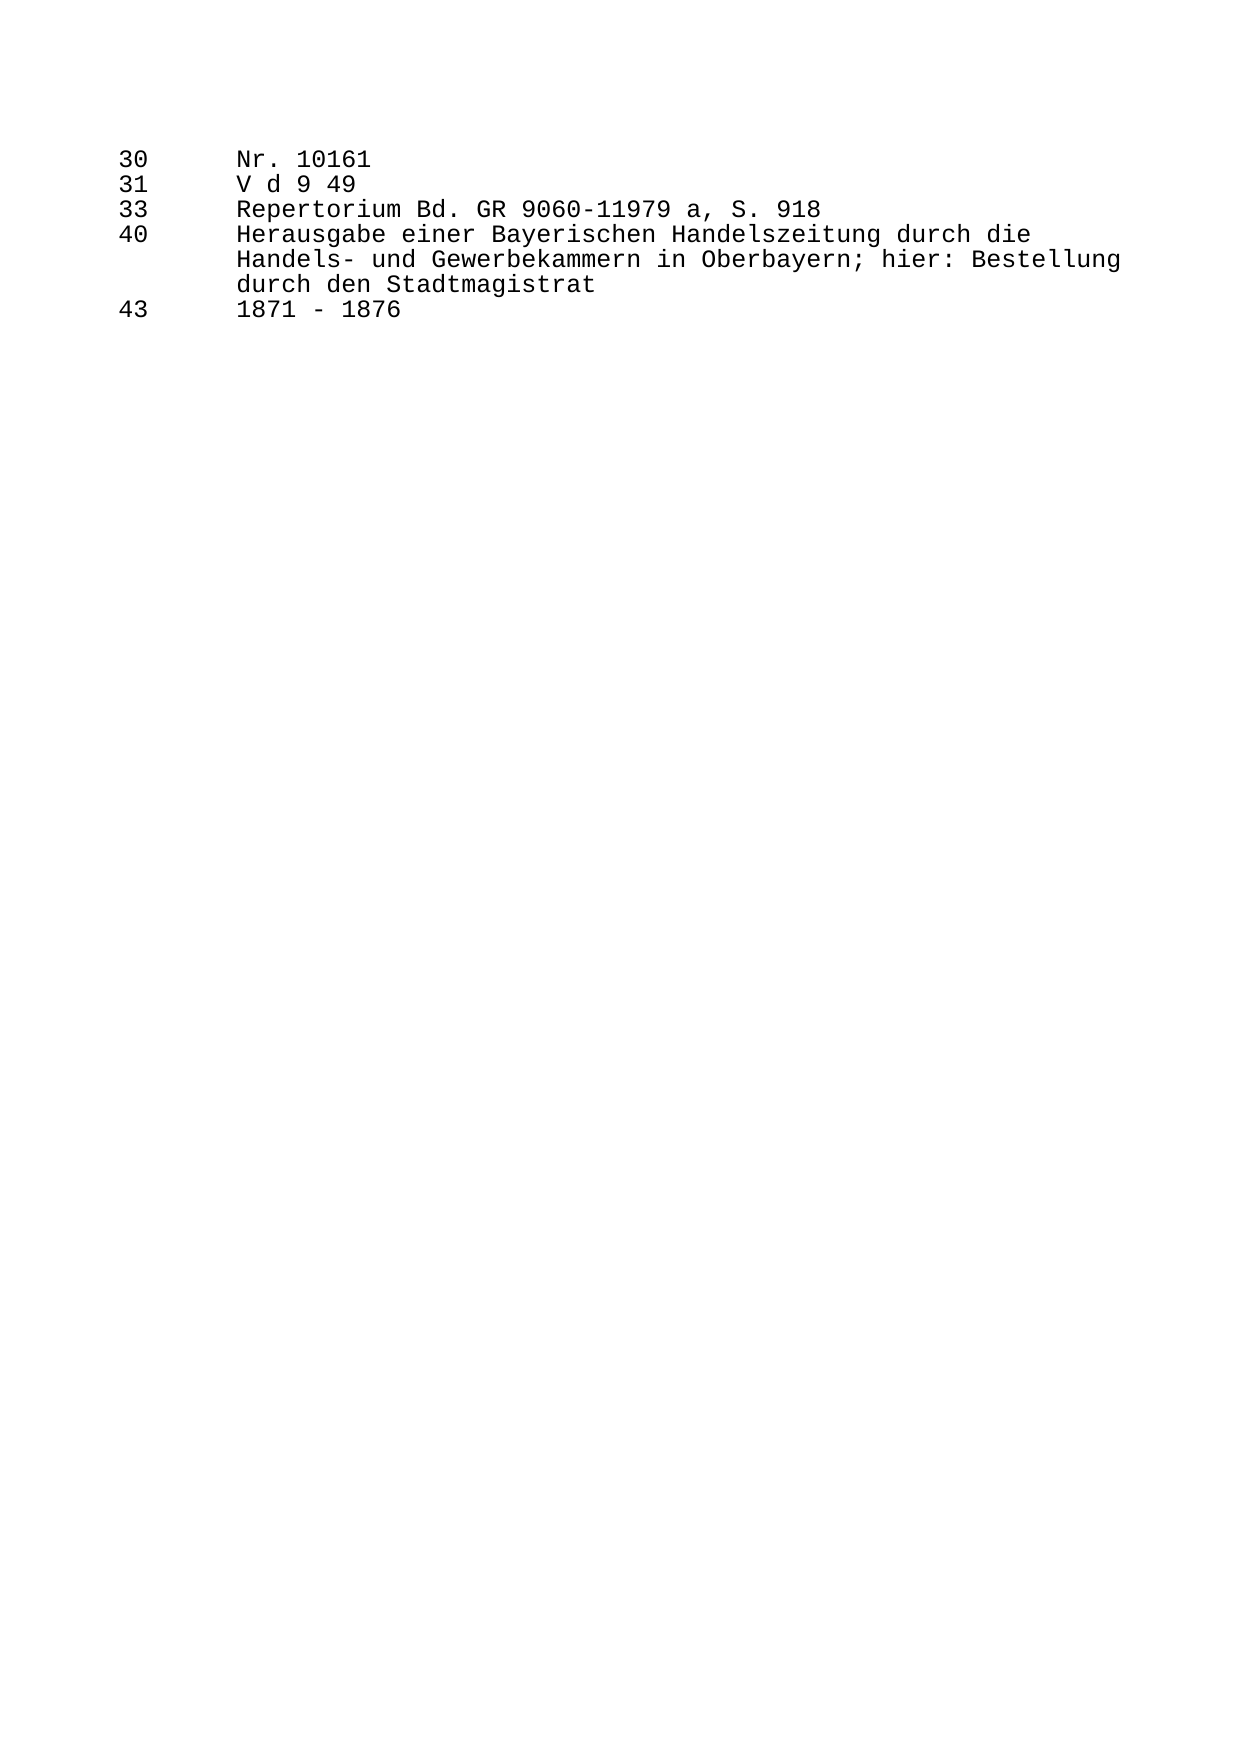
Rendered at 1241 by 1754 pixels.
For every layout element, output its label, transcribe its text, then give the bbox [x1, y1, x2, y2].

text 33 Repertorium Bd. GR 9060-11979 a, S. 918 [118, 198, 1122, 223]
text 30 Nr. 10161 [118, 148, 1122, 173]
text 43 1871 - 1876 [118, 298, 1122, 323]
text 40 Herausgabe einer t[Bayerischen Handelszeitung]t durch die k[1{Handels- und Gewerbekammern} in 2{o[Oberbayern]o}]k; hier: Bestellung durch den Stadtmagistrat [118, 223, 1122, 298]
text 31 V d 9 49 [118, 173, 1122, 198]
